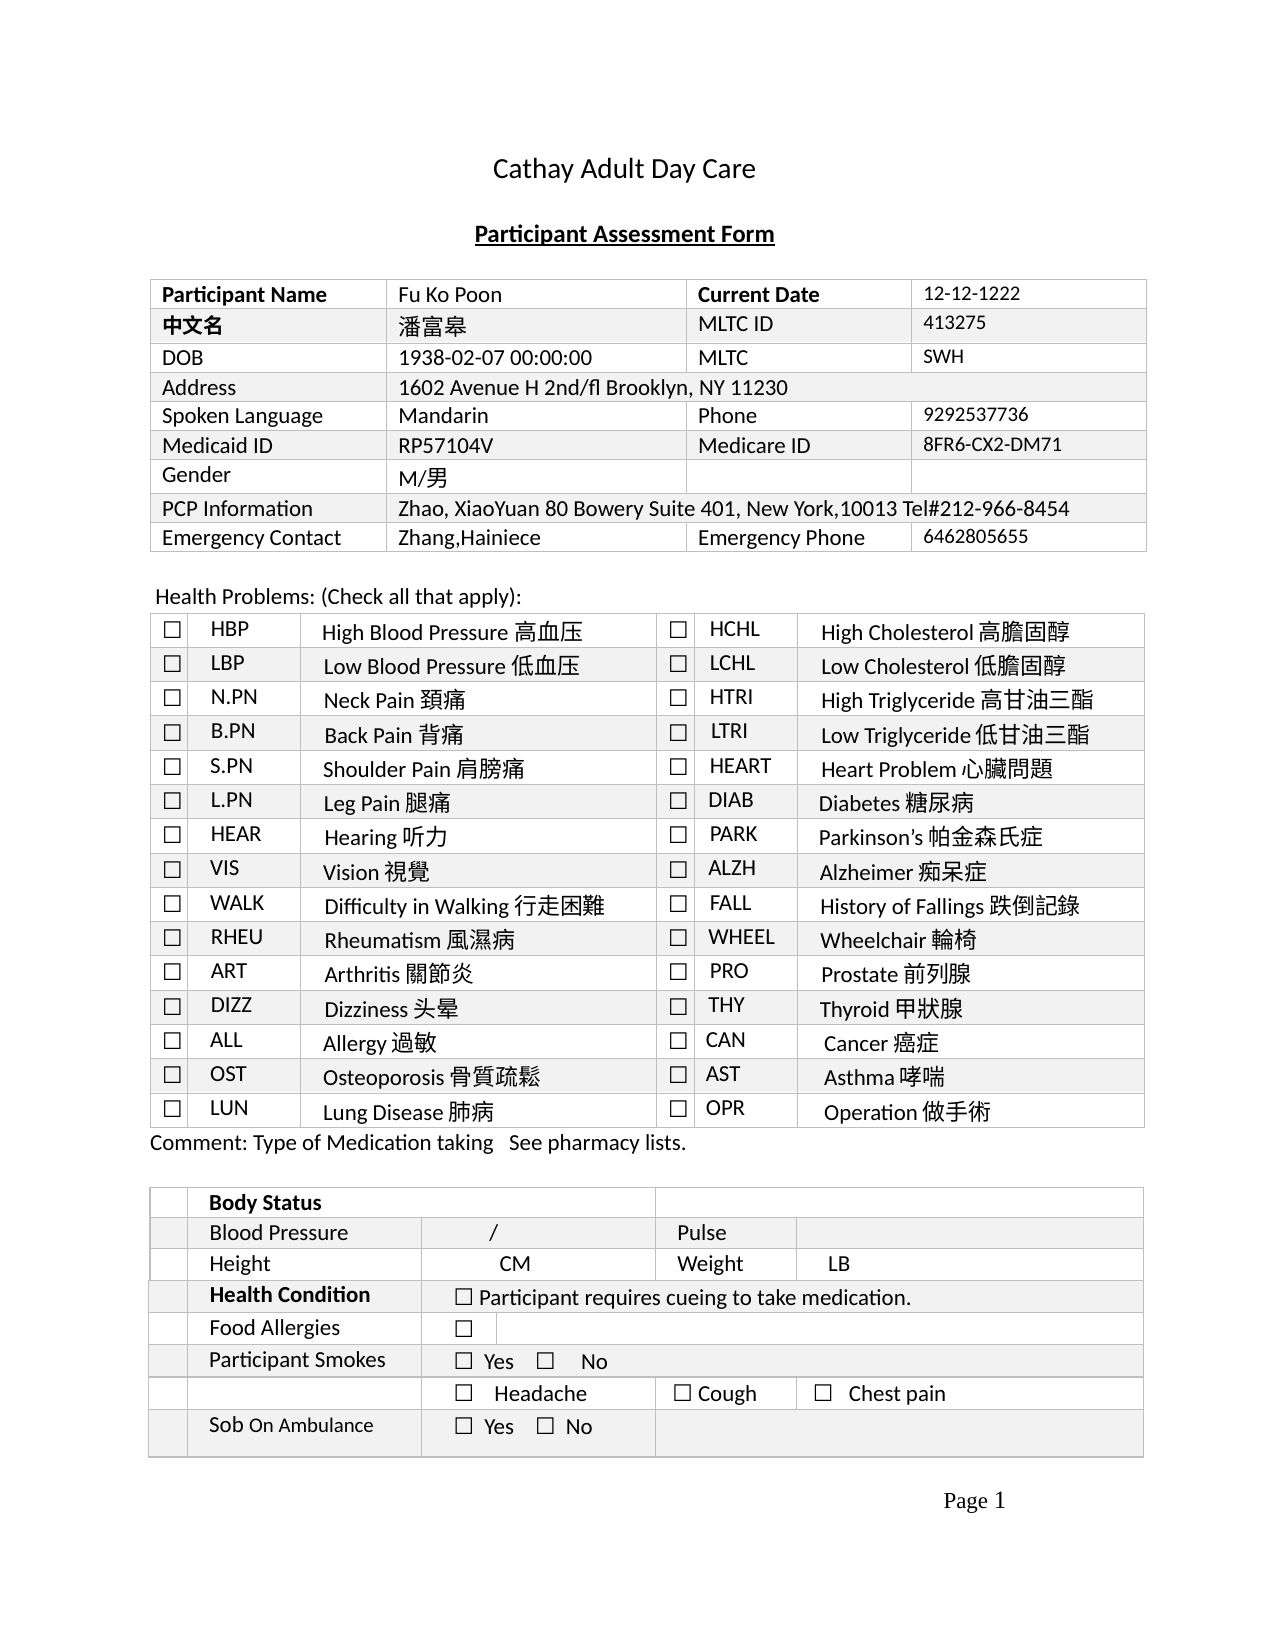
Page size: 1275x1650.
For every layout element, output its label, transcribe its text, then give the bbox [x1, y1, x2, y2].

table_cell Chest pain [797, 1378, 1143, 1409]
table_cell HTRI [695, 682, 797, 715]
table_cell OPR [695, 1094, 797, 1127]
table_cell HEART [695, 751, 797, 784]
table_cell Neck Pain 頚痛 [301, 682, 656, 715]
table_cell VIS [188, 854, 300, 887]
table_cell Medicaid ID [151, 431, 386, 459]
table_cell Food Allergies [188, 1313, 421, 1344]
table_cell 6462805655 [912, 523, 1146, 551]
table_cell DOB [151, 344, 386, 372]
table_cell Height [188, 1249, 421, 1279]
text Participant Assessment Form [150, 218, 1099, 249]
table_cell [687, 460, 911, 493]
table_cell [422, 1313, 496, 1344]
table_cell Phone [687, 402, 911, 430]
table_cell Heart Problem心臟問題 [798, 751, 1144, 784]
table_cell WHEEL [695, 922, 797, 955]
table_cell Operation做手術 [798, 1094, 1144, 1127]
text Cathay Adult Day Care [150, 150, 1099, 186]
table_cell HEAR [188, 819, 300, 852]
table_cell 8FR6-CX2-DM71 [912, 431, 1146, 459]
table_cell ART [188, 956, 300, 989]
table_cell [188, 1378, 421, 1409]
table_header HBP [188, 614, 300, 647]
table_cell S.PN [188, 751, 300, 784]
table_cell Yes No [422, 1410, 655, 1456]
table_cell Difficulty in Walking行走困難 [301, 888, 656, 921]
table_cell L.PN [188, 785, 300, 818]
table_cell [149, 1345, 187, 1376]
table_cell AST [695, 1059, 797, 1092]
table_cell LCHL [695, 648, 797, 681]
table_cell DIZZ [188, 991, 300, 1024]
table_cell Arthritis關節炎 [301, 956, 656, 989]
table_cell Shoulder Pain 肩膀痛 [301, 751, 656, 784]
table_cell LUN [188, 1094, 300, 1127]
table_cell N.PN [188, 682, 300, 715]
table_cell WALK [188, 888, 300, 921]
table_cell [149, 1281, 187, 1312]
table_cell PARK [695, 819, 797, 852]
table_cell Mandarin [387, 402, 686, 430]
table_cell Rheumatism風濕病 [301, 922, 656, 955]
table_cell Leg Pain腿痛 [301, 785, 656, 818]
table_cell Pulse [656, 1218, 796, 1248]
table_cell Emergency Phone [687, 523, 911, 551]
table_cell RHEU [188, 922, 300, 955]
table_cell [149, 1410, 187, 1456]
table_cell 9292537736 [912, 402, 1146, 430]
table_cell Low Cholesterol低膽固醇 [798, 648, 1144, 681]
table_cell 中文名 [151, 309, 386, 342]
table_cell Yes No [422, 1345, 1143, 1376]
table_header [656, 1188, 1143, 1217]
table_cell Emergency Contact [151, 523, 386, 551]
table_cell PCP Information [151, 494, 386, 522]
table_cell Blood Pressure [188, 1218, 421, 1248]
table_cell Osteoporosis骨質疏鬆 [301, 1059, 656, 1092]
table_cell MLTC [687, 344, 911, 372]
table_cell Medicare ID [687, 431, 911, 459]
table_cell Headache [422, 1378, 655, 1409]
table_cell CAN [695, 1025, 797, 1058]
table_header 12-12-1222 [912, 280, 1146, 308]
table_header Current Date [687, 280, 911, 308]
table_cell Spoken Language [151, 402, 386, 430]
text Comment: Type of Medication taking See pharmacy lists. [150, 1128, 1093, 1156]
table_cell Cancer癌症 [798, 1025, 1144, 1058]
table_cell MLTC ID [687, 309, 911, 342]
table_cell OST [188, 1059, 300, 1092]
table_header HCHL [695, 614, 797, 647]
table_cell SWH [912, 344, 1146, 372]
table_cell Zhao, XiaoYuan 80 Bowery Suite 401, New York,10013 Tel#212-966-8454 [387, 494, 1146, 522]
table_cell Health Condition [188, 1281, 421, 1312]
table_cell Cough [656, 1378, 796, 1409]
table_cell LBP [188, 648, 300, 681]
table_cell Allergy過敏 [301, 1025, 656, 1058]
table_cell [151, 1249, 187, 1279]
table_cell 1602 Avenue H 2nd/fl Brooklyn, NY 11230 [387, 373, 1146, 401]
table_cell Zhang,Hainiece [387, 523, 686, 551]
table_header Body Status [188, 1188, 655, 1217]
table_cell Thyroid甲狀腺 [798, 991, 1144, 1024]
table_header High Blood Pressure 高血压 [301, 614, 656, 647]
table_cell Parkinson’s 帕金森氏症 [798, 819, 1144, 852]
table_cell [149, 1378, 187, 1409]
table_cell FALL [695, 888, 797, 921]
table_cell [656, 1410, 1143, 1456]
table_cell High Triglyceride高甘油三酯 [798, 682, 1144, 715]
table_cell History of Fallings跌倒記錄 [798, 888, 1144, 921]
table_cell 1938-02-07 00:00:00 [387, 344, 686, 372]
table_cell [797, 1218, 1143, 1248]
table_cell DIAB [695, 785, 797, 818]
table_cell Weight [656, 1249, 796, 1279]
table_cell Participant requires cueing to take medication. [422, 1281, 1143, 1312]
table_header Participant Name [151, 280, 386, 308]
table_cell CM [422, 1249, 655, 1279]
table_cell [497, 1313, 1143, 1344]
table_cell Gender [151, 460, 386, 493]
table_cell Participant Smokes [188, 1345, 421, 1376]
text Health Problems: (Check all that apply): [150, 582, 1080, 610]
table_header [151, 1188, 187, 1217]
table_cell ALL [188, 1025, 300, 1058]
table_cell Wheelchair輪椅 [798, 922, 1144, 955]
table_cell THY [695, 991, 797, 1024]
table_cell LTRI [695, 716, 797, 750]
table_cell Prostate前列腺 [798, 956, 1144, 989]
table_header High Cholesterol高膽固醇 [798, 614, 1144, 647]
table_cell PRO [695, 956, 797, 989]
table_cell Dizziness 头晕 [301, 991, 656, 1024]
table_cell / [422, 1218, 655, 1248]
table_cell Address [151, 373, 386, 401]
table_cell Alzheimer痴呆症 [798, 854, 1144, 887]
table_cell M/男 [387, 460, 686, 493]
table_cell Back Pain 背痛 [301, 716, 656, 750]
table_header Fu Ko Poon [387, 280, 686, 308]
table_cell LB [797, 1249, 1143, 1279]
table_cell Low Triglyceride低甘油三酯 [798, 716, 1144, 750]
table_cell RP57104V [387, 431, 686, 459]
table_cell Lung Disease肺病 [301, 1094, 656, 1127]
table_cell 413275 [912, 309, 1146, 342]
table_cell ALZH [695, 854, 797, 887]
table_cell 潘富皋 [387, 309, 686, 342]
table_cell B.PN [188, 716, 300, 750]
table_cell Vision視覺 [301, 854, 656, 887]
table_cell Asthma哮喘 [798, 1059, 1144, 1092]
table_cell Diabetes 糖尿病 [798, 785, 1144, 818]
table_cell [912, 460, 1146, 493]
table_cell Sob On Ambulance [188, 1410, 421, 1456]
table_cell [149, 1313, 187, 1344]
table_cell [151, 1218, 187, 1248]
table_cell Low Blood Pressure 低血压 [301, 648, 656, 681]
table_cell Hearing 听力 [301, 819, 656, 852]
